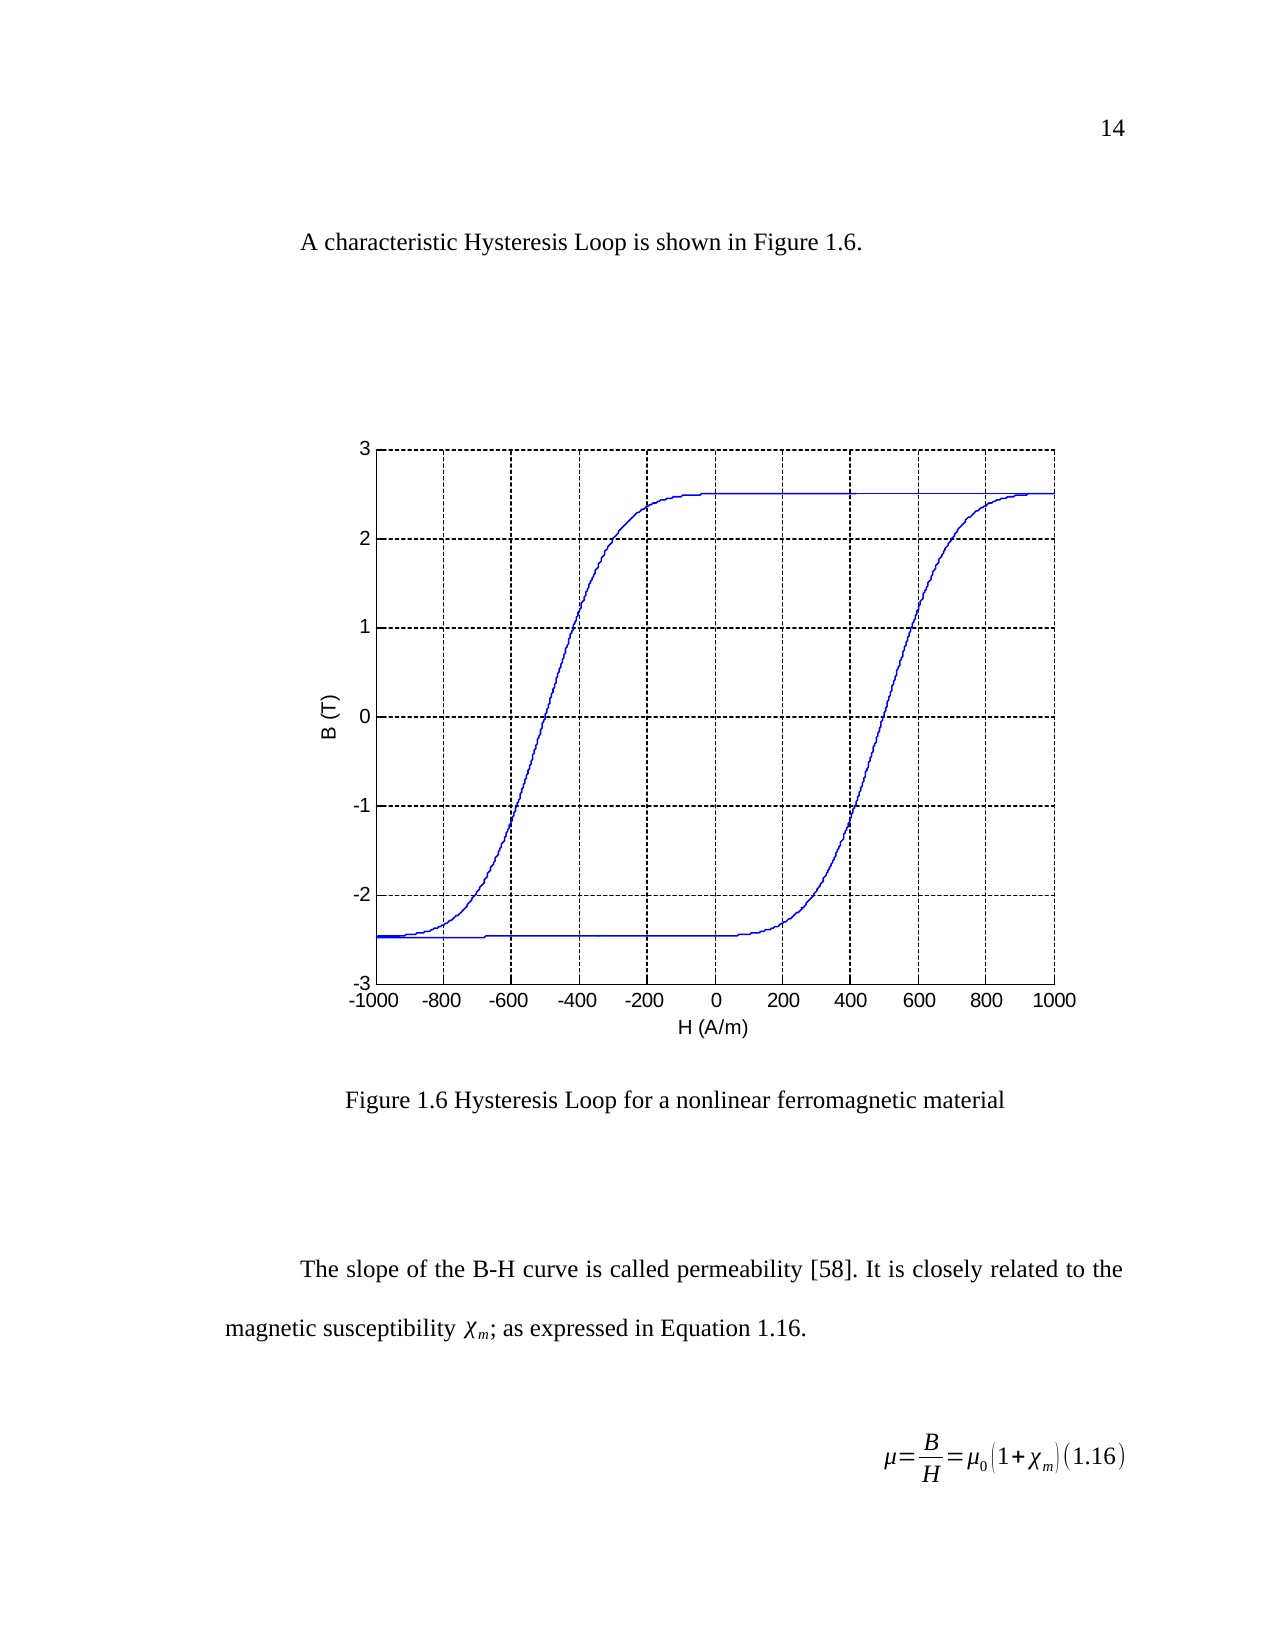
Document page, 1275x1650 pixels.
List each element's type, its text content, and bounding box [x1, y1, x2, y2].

text A characteristic Hysteresis Loop is shown in Figure 1.6. [225, 227, 1125, 256]
text Figure 1.6 Hysteresis Loop for a nonlinear ferromagnetic material [225, 1085, 1125, 1114]
text The slope of the B-H curve is called permeability [58]. It is closely related to the magnetic susceptibility ; as expressed in Equation 1.16. [225, 1254, 1125, 1343]
